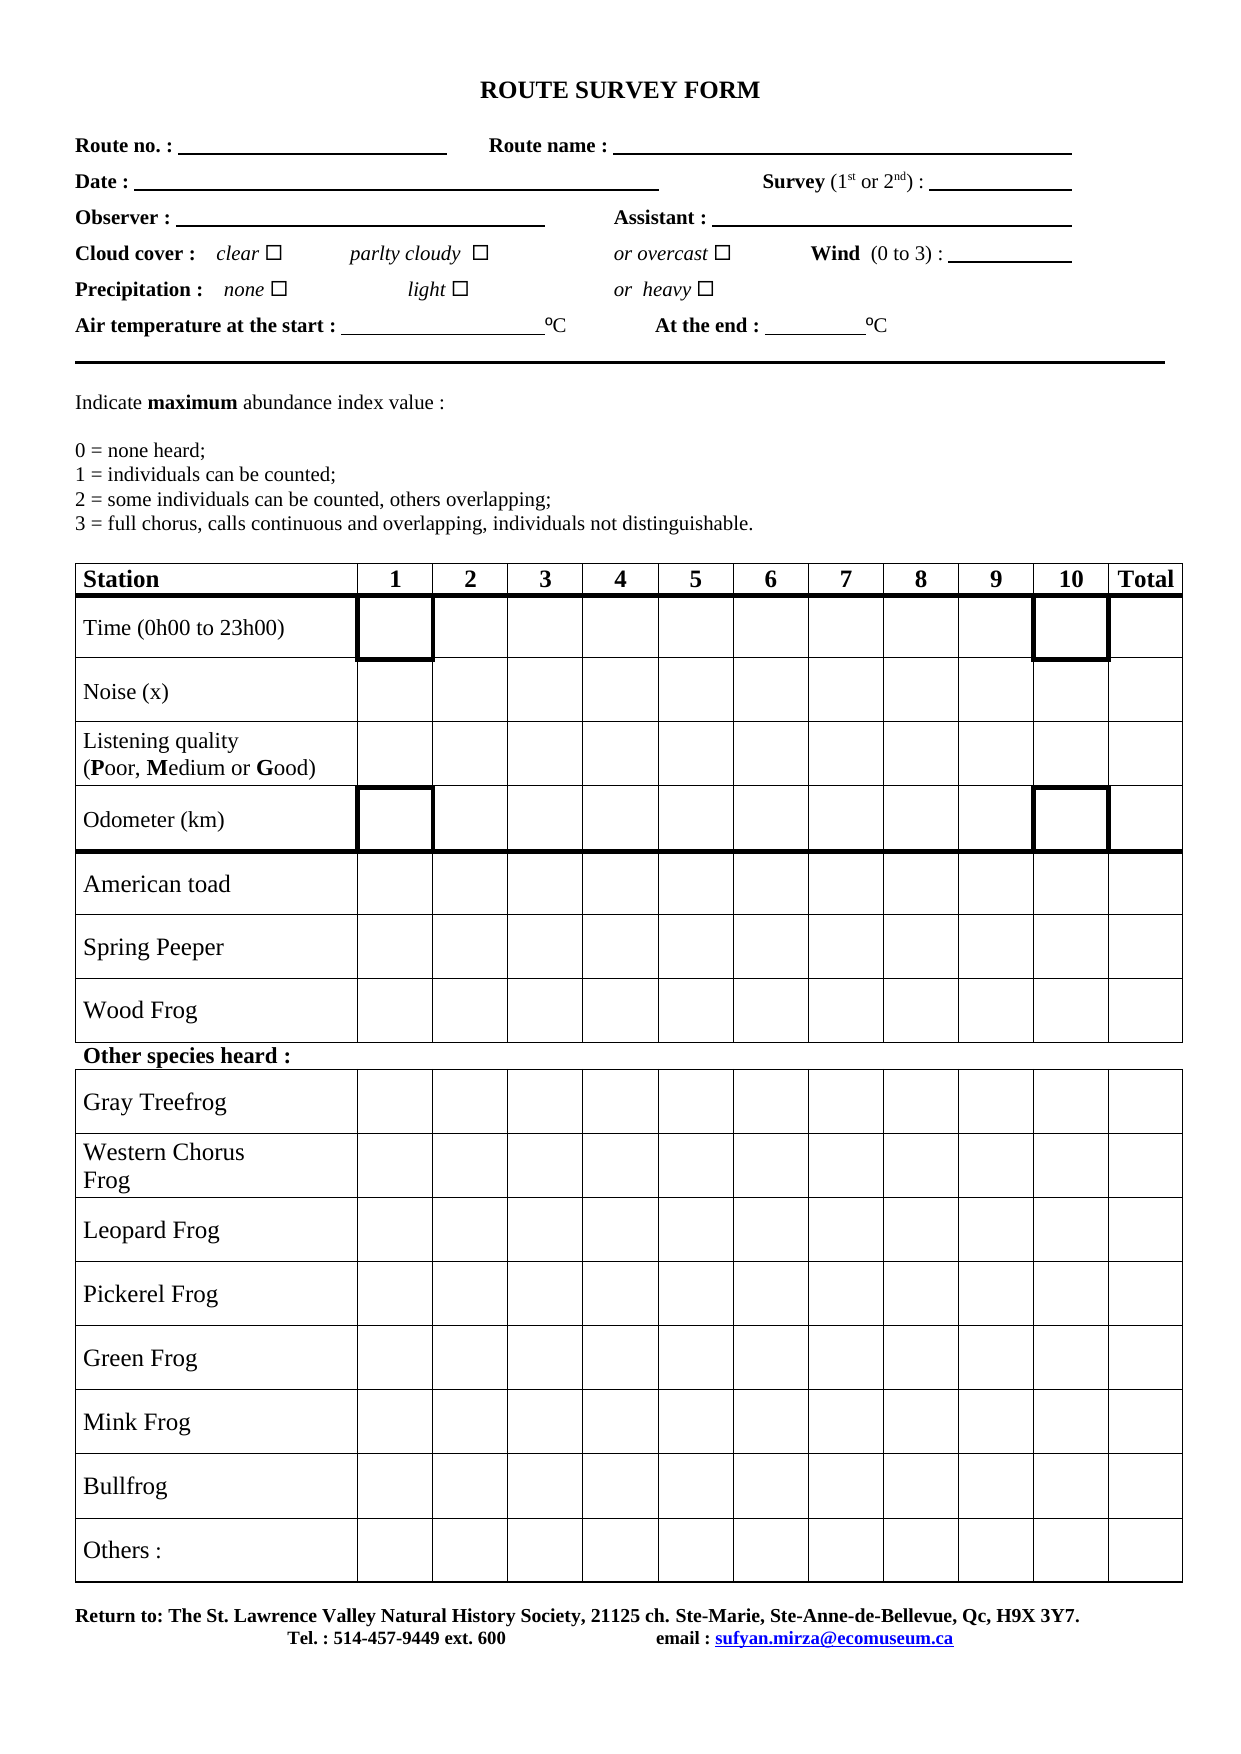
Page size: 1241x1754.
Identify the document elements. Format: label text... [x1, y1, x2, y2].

table_cell [809, 598, 883, 657]
table_cell [508, 1390, 582, 1453]
text Date : Survey (1st or 2nd) : [75, 168, 1153, 193]
table_cell [1034, 979, 1108, 1042]
table_cell [508, 1326, 582, 1389]
table_cell [358, 1262, 432, 1325]
table_cell [433, 1070, 507, 1133]
table_cell [433, 1519, 507, 1581]
table_cell [1036, 790, 1106, 849]
table_cell [433, 1262, 507, 1325]
table_cell [659, 915, 733, 977]
table_cell [583, 1390, 658, 1453]
table_header 2 [433, 564, 507, 593]
table_cell [959, 1262, 1033, 1325]
table_cell [809, 854, 883, 913]
table_cell [809, 1134, 883, 1197]
table_cell [1034, 662, 1108, 721]
table_cell [809, 658, 883, 721]
table_cell [1111, 598, 1182, 657]
table_cell [433, 915, 507, 977]
table_cell [583, 915, 658, 977]
table_cell [1034, 1198, 1108, 1261]
table_cell [884, 722, 958, 785]
table_cell [583, 786, 658, 849]
table_cell [884, 1326, 958, 1389]
table_cell [809, 1198, 883, 1261]
table_cell Other species heard : [76, 1043, 1183, 1069]
table_cell [659, 1390, 733, 1453]
table_cell Time (0h00 to 23h00) [76, 598, 355, 657]
table_cell [583, 1134, 658, 1197]
table_cell [360, 790, 431, 849]
table_cell [1111, 786, 1182, 849]
table_cell [959, 658, 1033, 721]
table_cell [358, 1390, 432, 1453]
table_cell [1109, 1519, 1182, 1581]
table_cell [433, 1454, 507, 1517]
table_cell [583, 854, 658, 913]
table_cell [734, 1390, 808, 1453]
table_cell [659, 1326, 733, 1389]
text Route no. : Route name : [75, 132, 1182, 157]
table_header 1 [358, 564, 432, 593]
table_cell Bullfrog [76, 1454, 357, 1517]
table_cell [1109, 1390, 1182, 1453]
table_cell [884, 658, 958, 721]
table_cell [809, 979, 883, 1042]
table_cell [508, 722, 582, 785]
table_cell [358, 1198, 432, 1261]
table_cell [809, 786, 883, 849]
table_cell [659, 722, 733, 785]
table_cell [1109, 1134, 1182, 1197]
table_cell [508, 1262, 582, 1325]
table_cell [884, 786, 958, 849]
table_cell [360, 598, 431, 657]
table_cell [959, 1326, 1033, 1389]
text 0 = none heard; [75, 438, 1165, 462]
table_cell [959, 1198, 1033, 1261]
table_cell [809, 1390, 883, 1453]
text Indicate maximum abundance index value : [75, 390, 1165, 414]
table_cell [1109, 979, 1182, 1042]
table_cell [433, 722, 507, 785]
table_cell Western Chorus Frog [76, 1134, 357, 1197]
table_cell Odometer (km) [76, 786, 355, 849]
table_cell [508, 1454, 582, 1517]
table_cell [734, 979, 808, 1042]
table_cell [358, 1070, 432, 1133]
table_cell [508, 1198, 582, 1261]
table_cell [358, 854, 432, 913]
table_cell [734, 1134, 808, 1197]
table_cell [659, 658, 733, 721]
table_cell [884, 1519, 958, 1581]
table_cell [583, 1326, 658, 1389]
table_cell [959, 854, 1033, 913]
table_cell [734, 1262, 808, 1325]
table_cell Noise (x) [76, 658, 357, 721]
table_cell [959, 979, 1033, 1042]
table_cell [659, 1262, 733, 1325]
table_header 8 [884, 564, 958, 593]
table_cell [659, 1134, 733, 1197]
table_cell [959, 1070, 1033, 1133]
table_cell [358, 1454, 432, 1517]
table_cell [508, 598, 582, 657]
table_cell [659, 1198, 733, 1261]
table_cell [884, 598, 958, 657]
table_cell [959, 722, 1033, 785]
table_cell [508, 1070, 582, 1133]
table_header 9 [959, 564, 1033, 593]
table_cell [583, 1262, 658, 1325]
table_cell [959, 598, 1031, 657]
table_cell [884, 1134, 958, 1197]
table_cell [1034, 1326, 1108, 1389]
table_cell [659, 598, 733, 657]
table_header Station [76, 564, 357, 593]
text 1 = individuals can be counted; [75, 462, 1165, 486]
table_cell [659, 1519, 733, 1581]
table_cell [583, 598, 658, 657]
table_cell [659, 1070, 733, 1133]
table_cell [358, 1326, 432, 1389]
text 2 = some individuals can be counted, others overlapping; [75, 486, 1165, 511]
table_cell [884, 1454, 958, 1517]
table_cell [358, 915, 432, 977]
table_cell Others : [76, 1519, 357, 1581]
table_cell [1034, 1519, 1108, 1581]
table_cell [884, 915, 958, 977]
table_header 4 [583, 564, 658, 593]
table_cell [508, 1519, 582, 1581]
table_cell [508, 786, 582, 849]
table_cell [1109, 1326, 1182, 1389]
table_cell [659, 854, 733, 913]
table_cell [1034, 915, 1108, 977]
text Air temperature at the start : ºC At the end : ºC [75, 313, 1165, 337]
table_cell [1109, 1454, 1182, 1517]
table_cell [1034, 1454, 1108, 1517]
table_cell [433, 854, 507, 913]
table_cell [433, 658, 507, 721]
table_cell Spring Peeper [76, 915, 357, 977]
table_cell [1109, 658, 1182, 721]
table_cell Gray Treefrog [76, 1070, 357, 1133]
table_cell [583, 979, 658, 1042]
table_cell [809, 1070, 883, 1133]
table_cell [508, 1134, 582, 1197]
table_cell [809, 722, 883, 785]
table_cell [809, 1519, 883, 1581]
table_cell [734, 1454, 808, 1517]
table_cell [583, 1454, 658, 1517]
table_cell [734, 658, 808, 721]
table_cell [435, 598, 507, 657]
table_cell [1034, 854, 1108, 913]
table_cell [1109, 722, 1182, 785]
table_cell [1109, 1262, 1182, 1325]
table_cell [959, 1390, 1033, 1453]
table_cell [734, 598, 808, 657]
table_cell [1109, 1198, 1182, 1261]
table_cell [358, 1519, 432, 1581]
table_cell [1109, 915, 1182, 977]
table_cell [1034, 1262, 1108, 1325]
table_cell [734, 1198, 808, 1261]
table_cell Pickerel Frog [76, 1262, 357, 1325]
text Observer : Assistant : [75, 204, 1165, 229]
table_cell [884, 979, 958, 1042]
table_cell [659, 786, 733, 849]
table_cell [884, 1262, 958, 1325]
table_cell [884, 1198, 958, 1261]
table_cell [583, 1198, 658, 1261]
table_cell Listening quality (Poor, Medium or Good) [76, 722, 357, 785]
table_cell [358, 979, 432, 1042]
table_header 5 [659, 564, 733, 593]
table_cell [734, 854, 808, 913]
table_cell [508, 854, 582, 913]
table_cell [583, 722, 658, 785]
table_cell [959, 786, 1031, 849]
table_cell [358, 1134, 432, 1197]
table_cell [734, 915, 808, 977]
table_cell [1109, 1070, 1182, 1133]
table_cell [734, 722, 808, 785]
table_header 7 [809, 564, 883, 593]
table_cell [435, 786, 507, 849]
table_cell [884, 1070, 958, 1133]
table_header 6 [734, 564, 808, 593]
table_header 3 [508, 564, 582, 593]
table_cell [734, 1519, 808, 1581]
table_cell [433, 979, 507, 1042]
table_cell Green Frog [76, 1326, 357, 1389]
table_cell [1109, 854, 1182, 913]
table_cell [809, 1326, 883, 1389]
table_cell [433, 1198, 507, 1261]
table_cell [508, 979, 582, 1042]
table_cell [1034, 1134, 1108, 1197]
table_cell [583, 1519, 658, 1581]
table_cell [433, 1134, 507, 1197]
table_cell [433, 1390, 507, 1453]
table_cell [959, 1134, 1033, 1197]
table_cell [734, 1070, 808, 1133]
subtitle Return to: The St. Lawrence Valley Natural History Society, 21125 ch. Ste-Marie, Ste-Anne-de-Bellevue, Qc, H9X 3Y7. [75, 1583, 1165, 1627]
table_cell Leopard Frog [76, 1198, 357, 1261]
text 3 = full chorus, calls continuous and overlapping, individuals not distinguishable. [75, 511, 1165, 534]
text Cloud cover : clear parlty cloudy or overcast Wind (0 to 3) : [75, 241, 1165, 265]
table_cell [809, 1262, 883, 1325]
table_cell [433, 1326, 507, 1389]
table_header 10 [1034, 564, 1108, 593]
table_cell [1034, 722, 1108, 785]
text ROUTE SURVEY FORM [75, 75, 1165, 104]
table_cell [734, 786, 808, 849]
table_cell [959, 1519, 1033, 1581]
text Precipitation : none light or heavy [75, 277, 1165, 301]
table_cell Wood Frog [76, 979, 357, 1042]
table_cell [358, 662, 432, 721]
table_cell American toad [76, 854, 357, 913]
table_cell [583, 1070, 658, 1133]
table_cell [809, 915, 883, 977]
table_cell [884, 854, 958, 913]
table_cell [884, 1390, 958, 1453]
table_cell [734, 1326, 808, 1389]
table_cell [1034, 1070, 1108, 1133]
table_cell [959, 915, 1033, 977]
table_cell [809, 1454, 883, 1517]
subtitle Tel. : 514-457-9449 ext. 600 email : sufyan.mirza@ecomuseum.ca [75, 1627, 1165, 1648]
table_cell [508, 915, 582, 977]
table_cell [1036, 598, 1106, 657]
table_cell [959, 1454, 1033, 1517]
table_cell [1034, 1390, 1108, 1453]
table_cell Mink Frog [76, 1390, 357, 1453]
table_cell [358, 722, 432, 785]
table_cell [659, 1454, 733, 1517]
table_cell [659, 979, 733, 1042]
table_cell [508, 658, 582, 721]
table_header Total [1109, 564, 1182, 593]
table_cell [583, 658, 658, 721]
